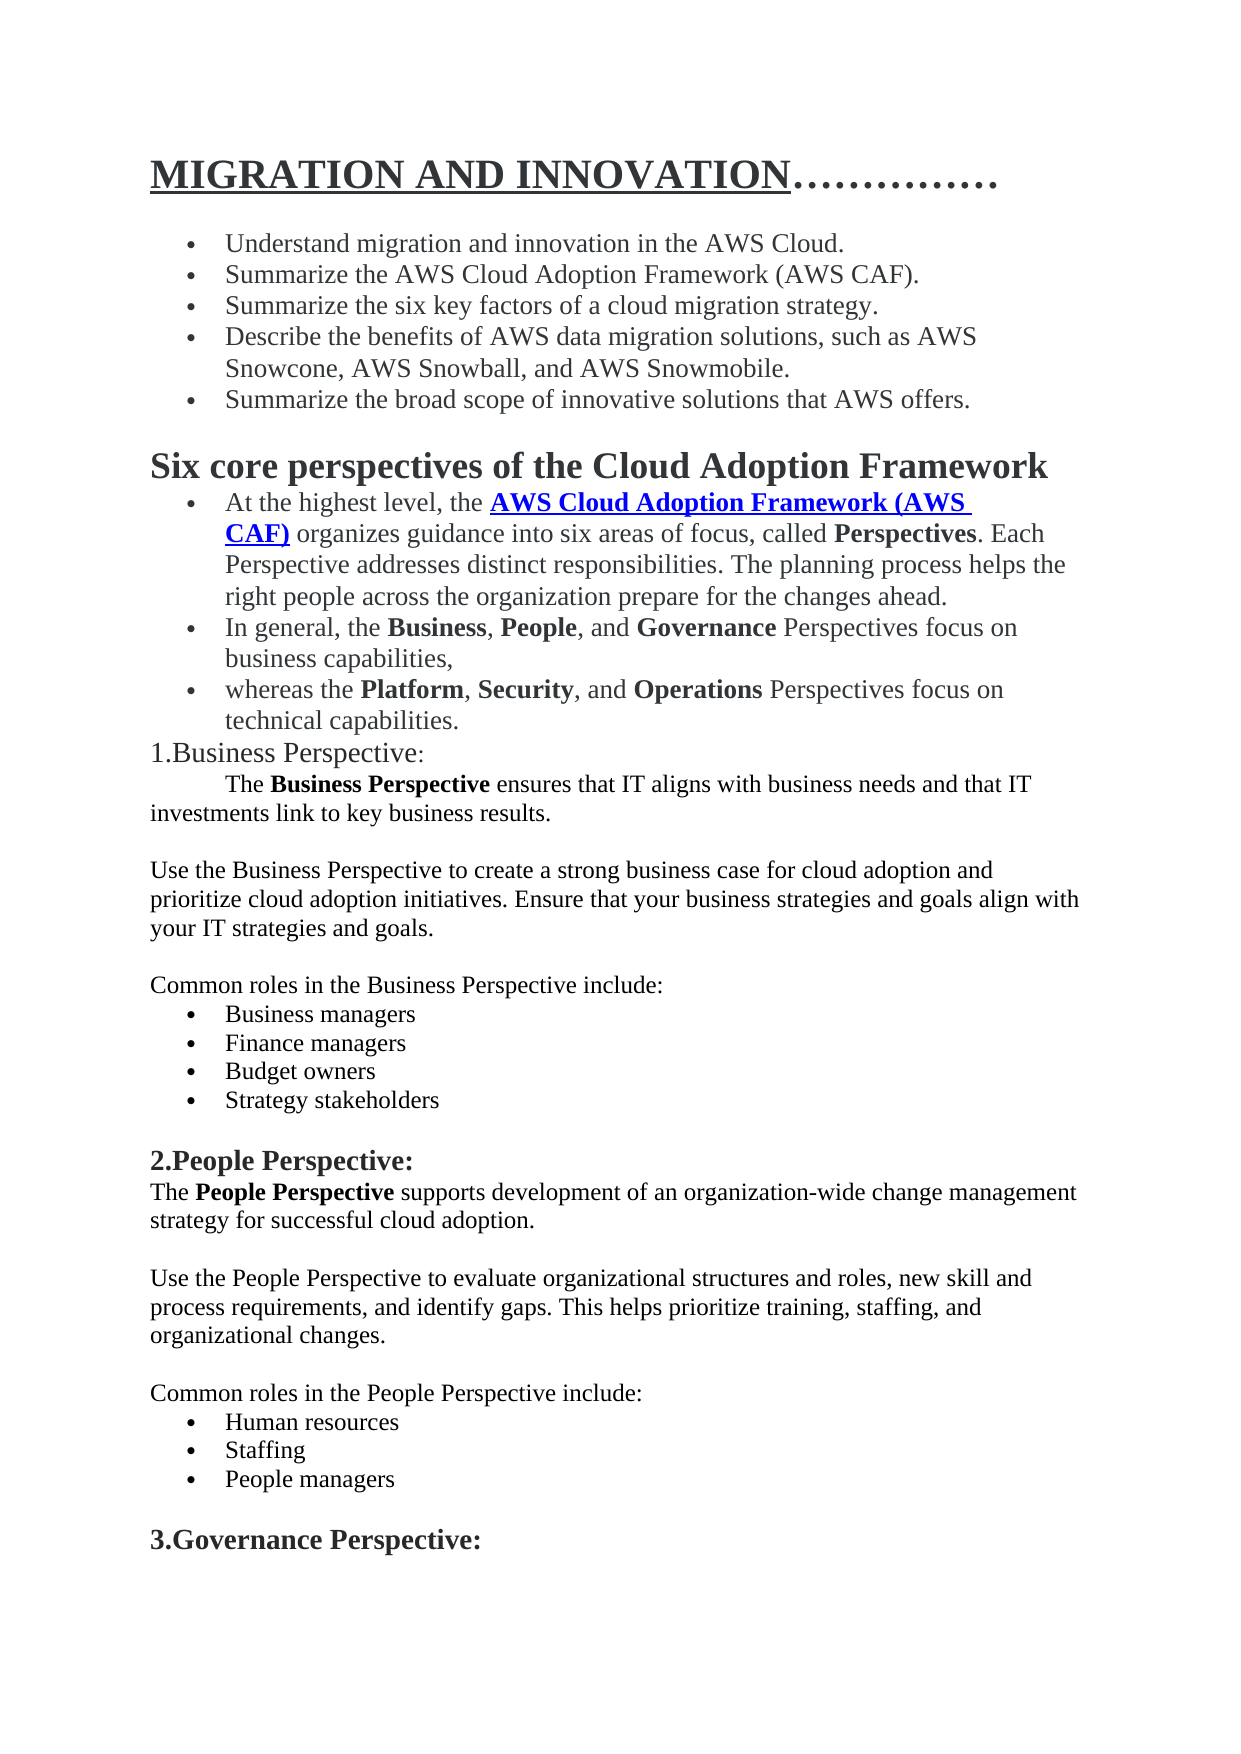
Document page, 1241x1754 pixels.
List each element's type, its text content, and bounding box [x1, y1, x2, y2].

text 1.Business Perspective: [150, 735, 1090, 769]
text The People Perspective supports development of an organization-wide change management strategy for successful cloud adoption. [150, 1177, 1090, 1234]
text MIGRATION AND INNOVATION…………… [150, 150, 1090, 198]
list whereas the Platform, Security, and Operations Perspectives focus on technical capabilities. [187, 673, 1090, 735]
list Staffing [187, 1435, 1090, 1464]
list Budget owners [187, 1056, 1090, 1085]
text Common roles in the People Perspective include: [150, 1378, 1090, 1407]
list People managers [187, 1464, 1090, 1493]
text Common roles in the Business Perspective include: [150, 970, 1090, 999]
list Summarize the AWS Cloud Adoption Framework (AWS CAF). [187, 258, 1090, 289]
text 3.Governance Perspective: [150, 1522, 1090, 1556]
list Summarize the six key factors of a cloud migration strategy. [187, 289, 1090, 321]
list Summarize the broad scope of innovative solutions that AWS offers. [187, 383, 1090, 414]
list Understand migration and innovation in the AWS Cloud. [187, 227, 1090, 258]
text Six core perspectives of the Cloud Adoption Framework [150, 443, 1090, 486]
list Describe the benefits of AWS data migration solutions, such as AWS Snowcone, AWS Snowball, and AWS Snowmobile. [187, 321, 1090, 383]
text 2.People Perspective: [150, 1143, 1090, 1177]
text Use the People Perspective to evaluate organizational structures and roles, new skill and process requirements, and identify gaps. This helps prioritize training, staffing, and organizational changes. [150, 1263, 1090, 1349]
text Use the Business Perspective to create a strong business case for cloud adoption and prioritize cloud adoption initiatives. Ensure that your business strategies and goals align with your IT strategies and goals. [150, 855, 1090, 941]
text The Business Perspective ensures that IT aligns with business needs and that IT investments link to key business results. [150, 769, 1090, 826]
list Strategy stakeholders [187, 1085, 1090, 1114]
list Finance managers [187, 1028, 1090, 1056]
list At the highest level, the AWS Cloud Adoption Framework (AWS CAF) organizes guidance into six areas of focus, called Perspectives. Each Perspective addresses distinct responsibilities. The planning process helps the right people across the organization prepare for the changes ahead. [187, 486, 1090, 611]
list In general, the Business, People, and Governance Perspectives focus on business capabilities, [187, 611, 1090, 673]
list Business managers [187, 999, 1090, 1028]
list Human resources [187, 1407, 1090, 1435]
